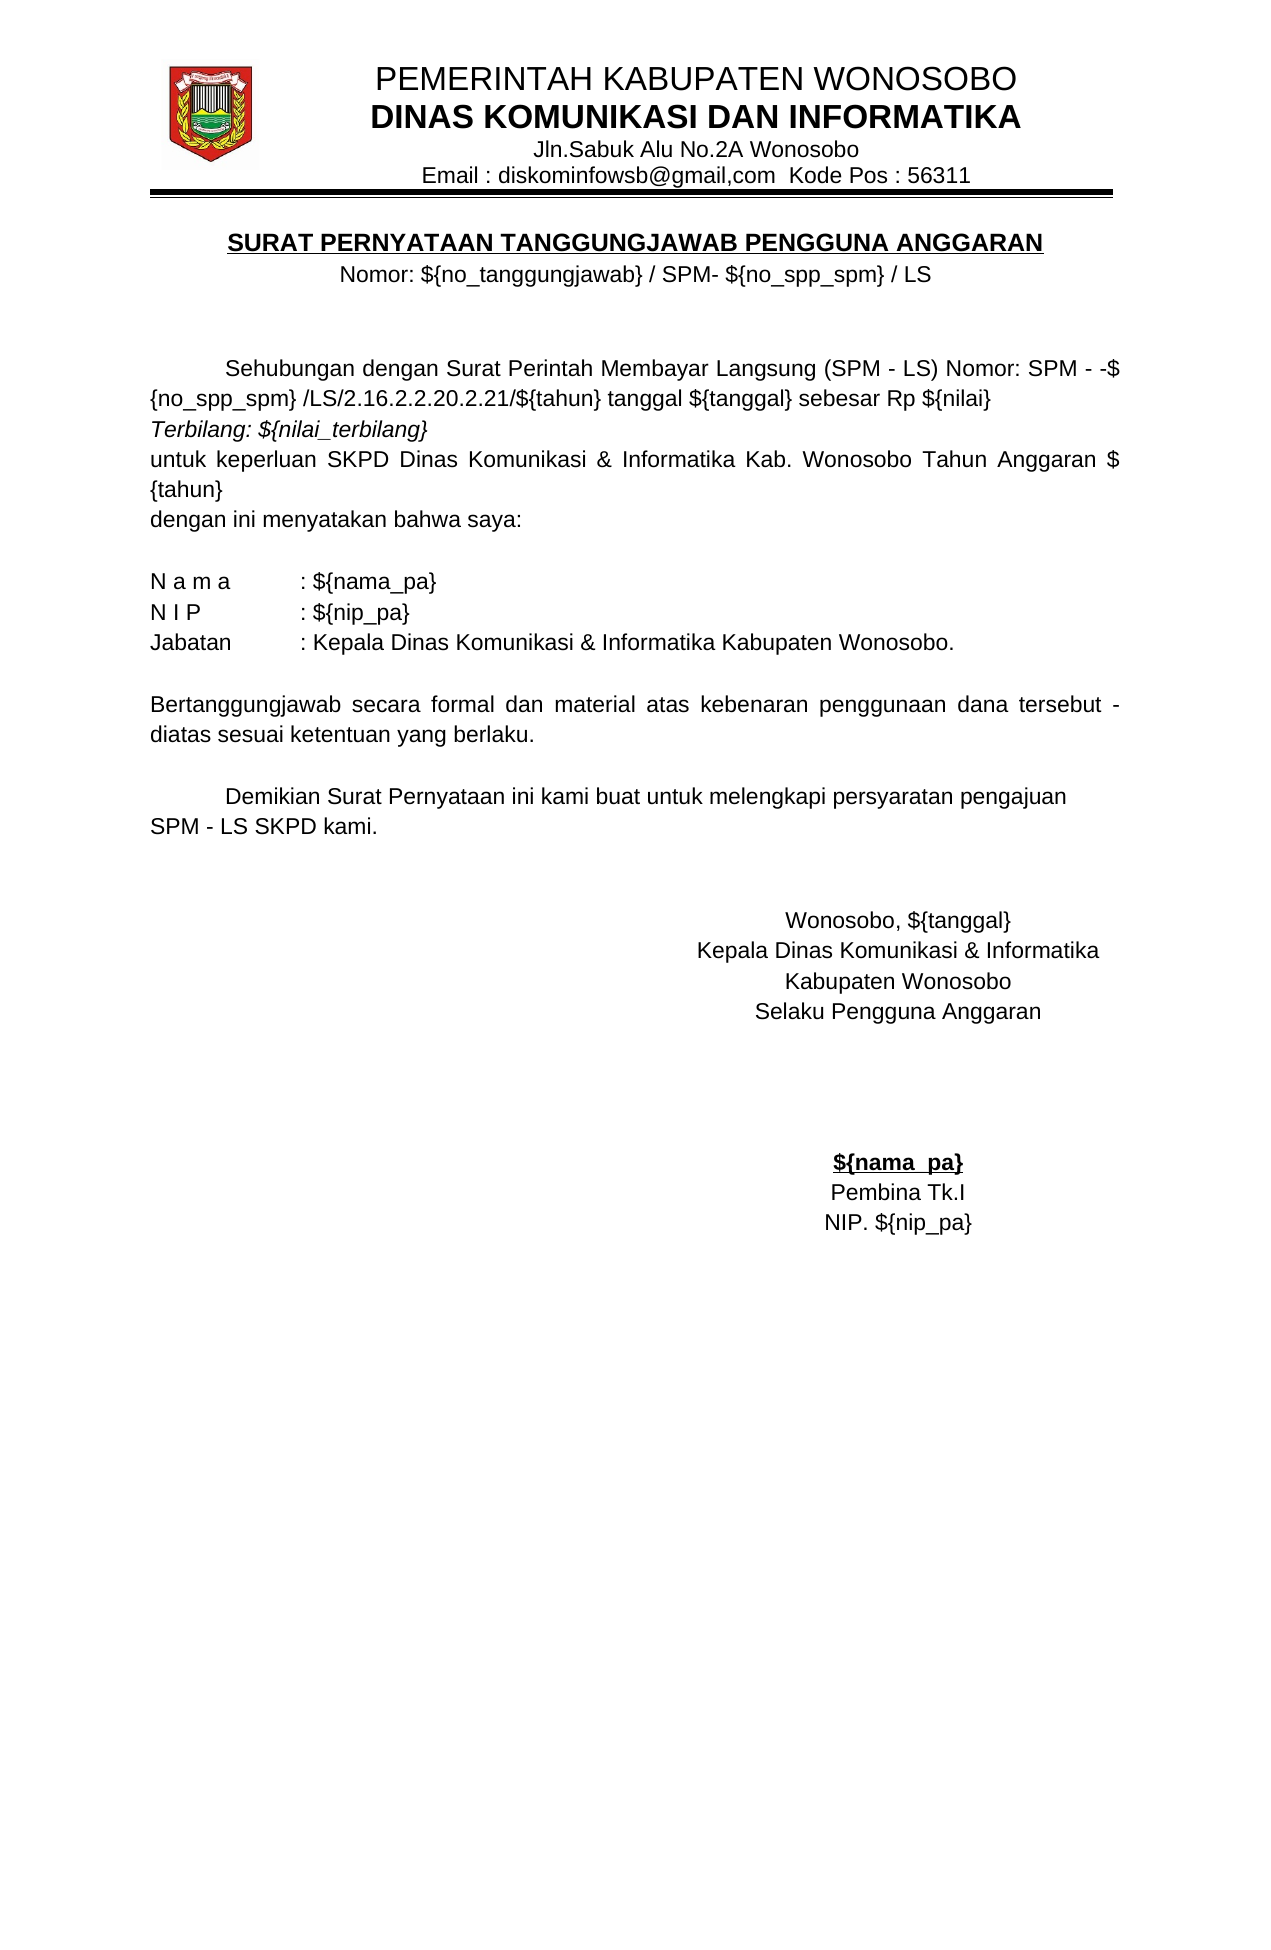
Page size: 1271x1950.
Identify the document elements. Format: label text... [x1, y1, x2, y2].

text Sehubungan dengan Surat Perintah Membayar Langsung (SPM - LS) Nomor: SPM - -${no_spp_spm} /LS/2.16.2.2.20.2.21/${tahun} tanggal ${tanggal} sebesar Rp ${nilai} [150, 355, 1121, 412]
table_header PEMERINTAH KABUPATEN WONOSOBO DINAS KOMUNIKASI DAN INFORMATIKA Jln.Sabuk Alu No.2A Wonosobo Email : diskominfowsb@gmail,com Kode Pos : 56311 [279, 59, 1113, 189]
text ${nama_pa} [675, 1149, 1121, 1175]
text Bertanggungjawab secara formal dan material atas kebenaran penggunaan dana tersebut -diatas sesuai ketentuan yang berlaku. [150, 691, 1121, 747]
text Terbilang: ${nilai_terbilang} [150, 416, 1121, 442]
text N a m a : ${nama_pa} [150, 568, 1121, 595]
text Kepala Dinas Komunikasi & Informatika [675, 937, 1121, 964]
table_header [150, 59, 279, 189]
text Jabatan : Kepala Dinas Komunikasi & Informatika Kabupaten Wonosobo. [150, 629, 1121, 655]
text SURAT PERNYATAAN TANGGUNGJAWAB PENGGUNA ANGGARAN [150, 228, 1121, 257]
picture [161, 59, 260, 170]
text Selaku Pengguna Anggaran [675, 998, 1121, 1024]
text NIP. ${nip_pa} [675, 1209, 1121, 1236]
text dengan ini menyatakan bahwa saya: [150, 506, 1121, 533]
text N I P : ${nip_pa} [150, 598, 1121, 625]
text Kabupaten Wonosobo [675, 968, 1121, 994]
text Nomor: ${no_tanggungjawab} / SPM- ${no_spp_spm} / LS [150, 261, 1121, 288]
text Pembina Tk.I [675, 1179, 1121, 1206]
text Wonosobo, ${tanggal} [675, 907, 1121, 934]
text Demikian Surat Pernyataan ini kami buat untuk melengkapi persyaratan pengajuan [150, 783, 1121, 809]
text SPM - LS SKPD kami. [150, 813, 1121, 840]
text untuk keperluan SKPD Dinas Komunikasi & Informatika Kab. Wonosobo Tahun Anggaran ${tahun} [150, 446, 1121, 502]
